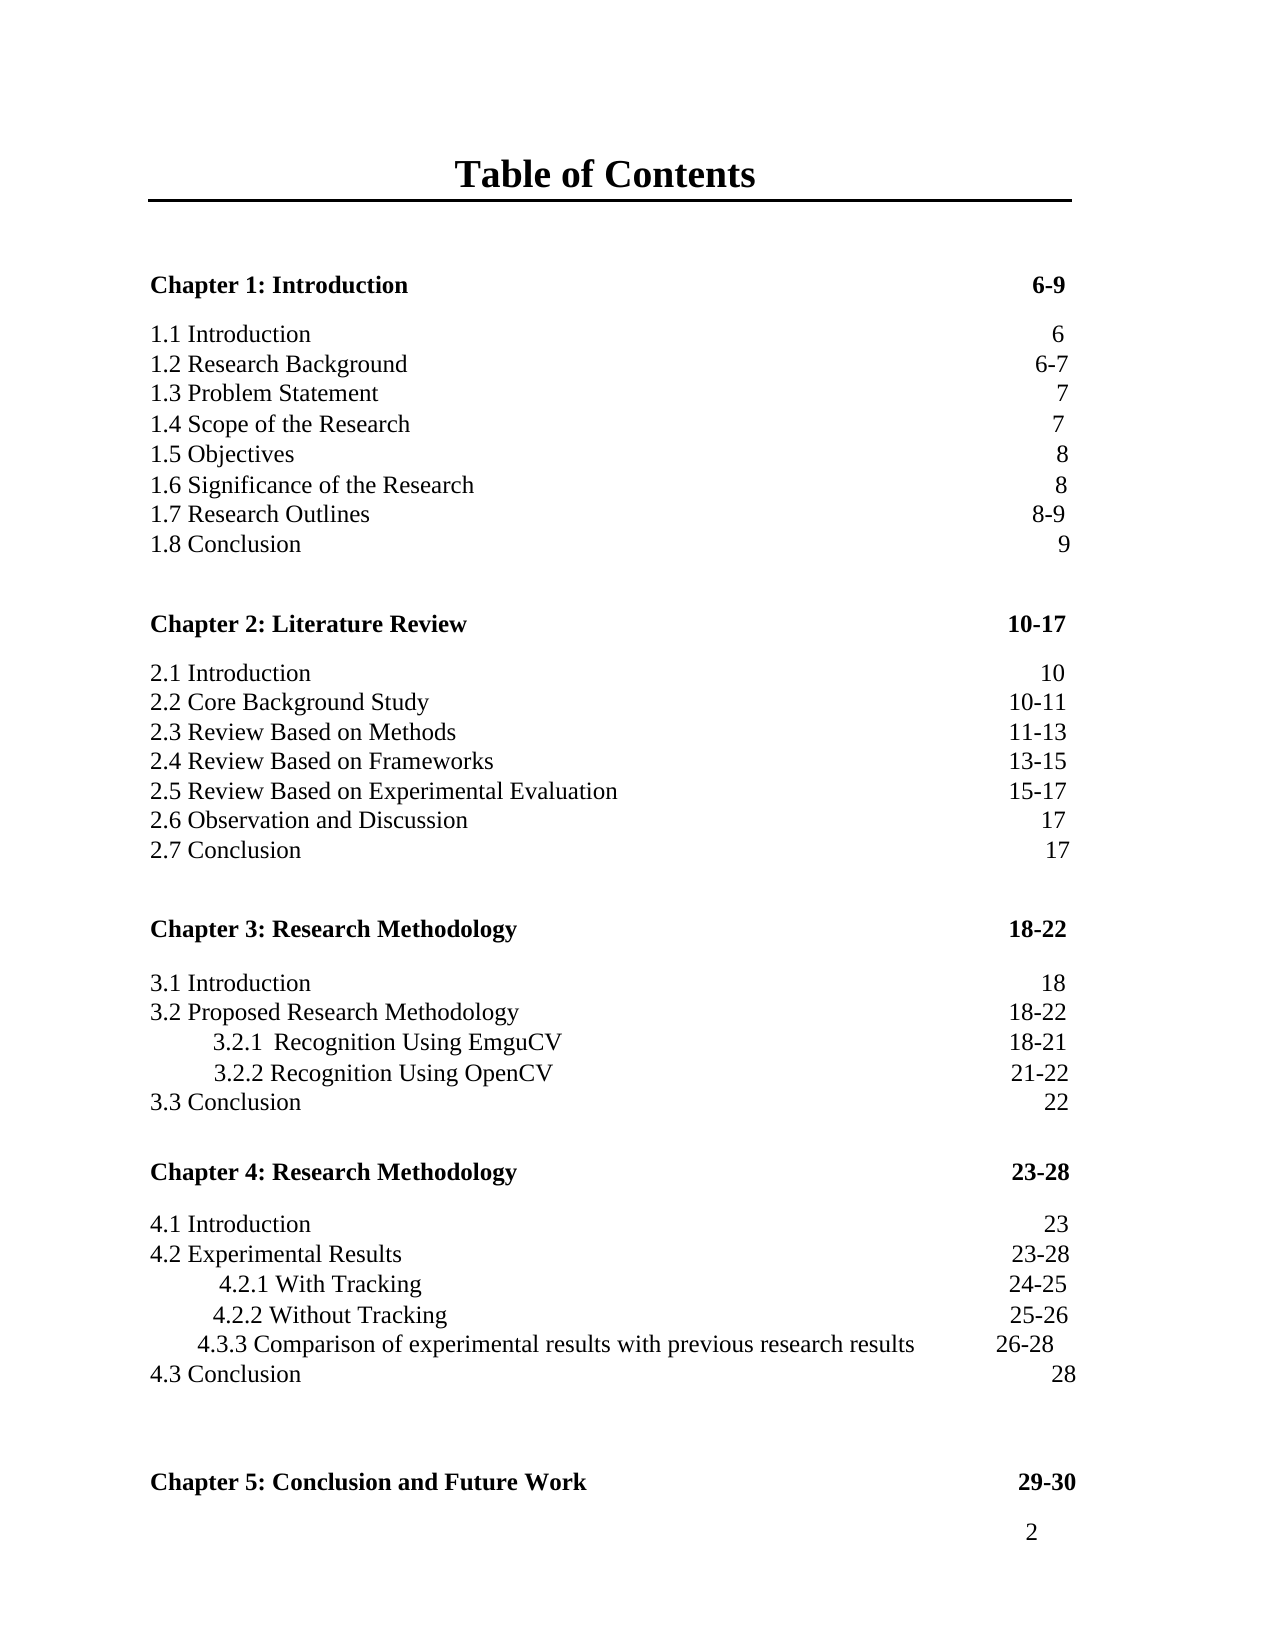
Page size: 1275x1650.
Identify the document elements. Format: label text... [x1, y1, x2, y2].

text 4.1 Introduction 23 [150, 1209, 1125, 1238]
text 2.4 Review Based on Frameworks 13-15 [150, 746, 1125, 775]
text 2.6 Observation and Discussion 17 [150, 806, 1125, 834]
text Chapter 3: Research Methodology 18-22 [150, 914, 1125, 943]
text 2.5 Review Based on Experimental Evaluation 15-17 [150, 776, 1125, 805]
text 1.6 Significance of the Research 8 [150, 470, 1125, 499]
text 1.7 Research Outlines 8-9 [150, 499, 1125, 528]
text 2.2 Core Background Study 10-11 [150, 687, 1125, 716]
text 4.2 Experimental Results 23-28 [150, 1239, 1125, 1268]
text 1.5 Objectives 8 [150, 439, 1125, 468]
text 3.1 Introduction 18 [150, 968, 1125, 996]
text Chapter 5: Conclusion and Future Work 29-30 [150, 1467, 1125, 1496]
subtitle Table of Contents [150, 150, 1060, 196]
text Chapter 2: Literature Review 10-17 [150, 609, 1125, 637]
text 1.3 Problem Statement 7 [150, 378, 1125, 407]
text 2.7 Conclusion 17 [150, 835, 1125, 864]
text 4.3 Conclusion 28 [150, 1359, 1125, 1388]
text 3.2 Proposed Research Methodology 18-22 [150, 997, 1125, 1026]
text 4.2.2 Without Tracking 25-26 [150, 1300, 1125, 1328]
text 3.3 Conclusion 22 [150, 1087, 1125, 1116]
text 4.2.1 With Tracking 24-25 [150, 1269, 1125, 1297]
text Chapter 4: Research Methodology 23-28 [150, 1157, 1125, 1185]
text 2.3 Review Based on Methods 11-13 [150, 717, 1125, 746]
text 1.2 Research Background 6-7 [150, 349, 1125, 377]
text 1.8 Conclusion 9 [150, 529, 1125, 558]
text 3.2.1 Recognition Using EmguCV 18-21 [150, 1027, 1125, 1056]
text 1.4 Scope of the Research 7 [150, 409, 1125, 438]
text 4.3.3 Comparison of experimental results with previous research results 26-28 [150, 1329, 1125, 1358]
text 3.2.2 Recognition Using OpenCV 21-22 [150, 1058, 1125, 1087]
text Chapter 1: Introduction 6-9 [150, 270, 1125, 298]
text 1.1 Introduction 6 [150, 319, 1125, 348]
text 2.1 Introduction 10 [150, 658, 1125, 686]
